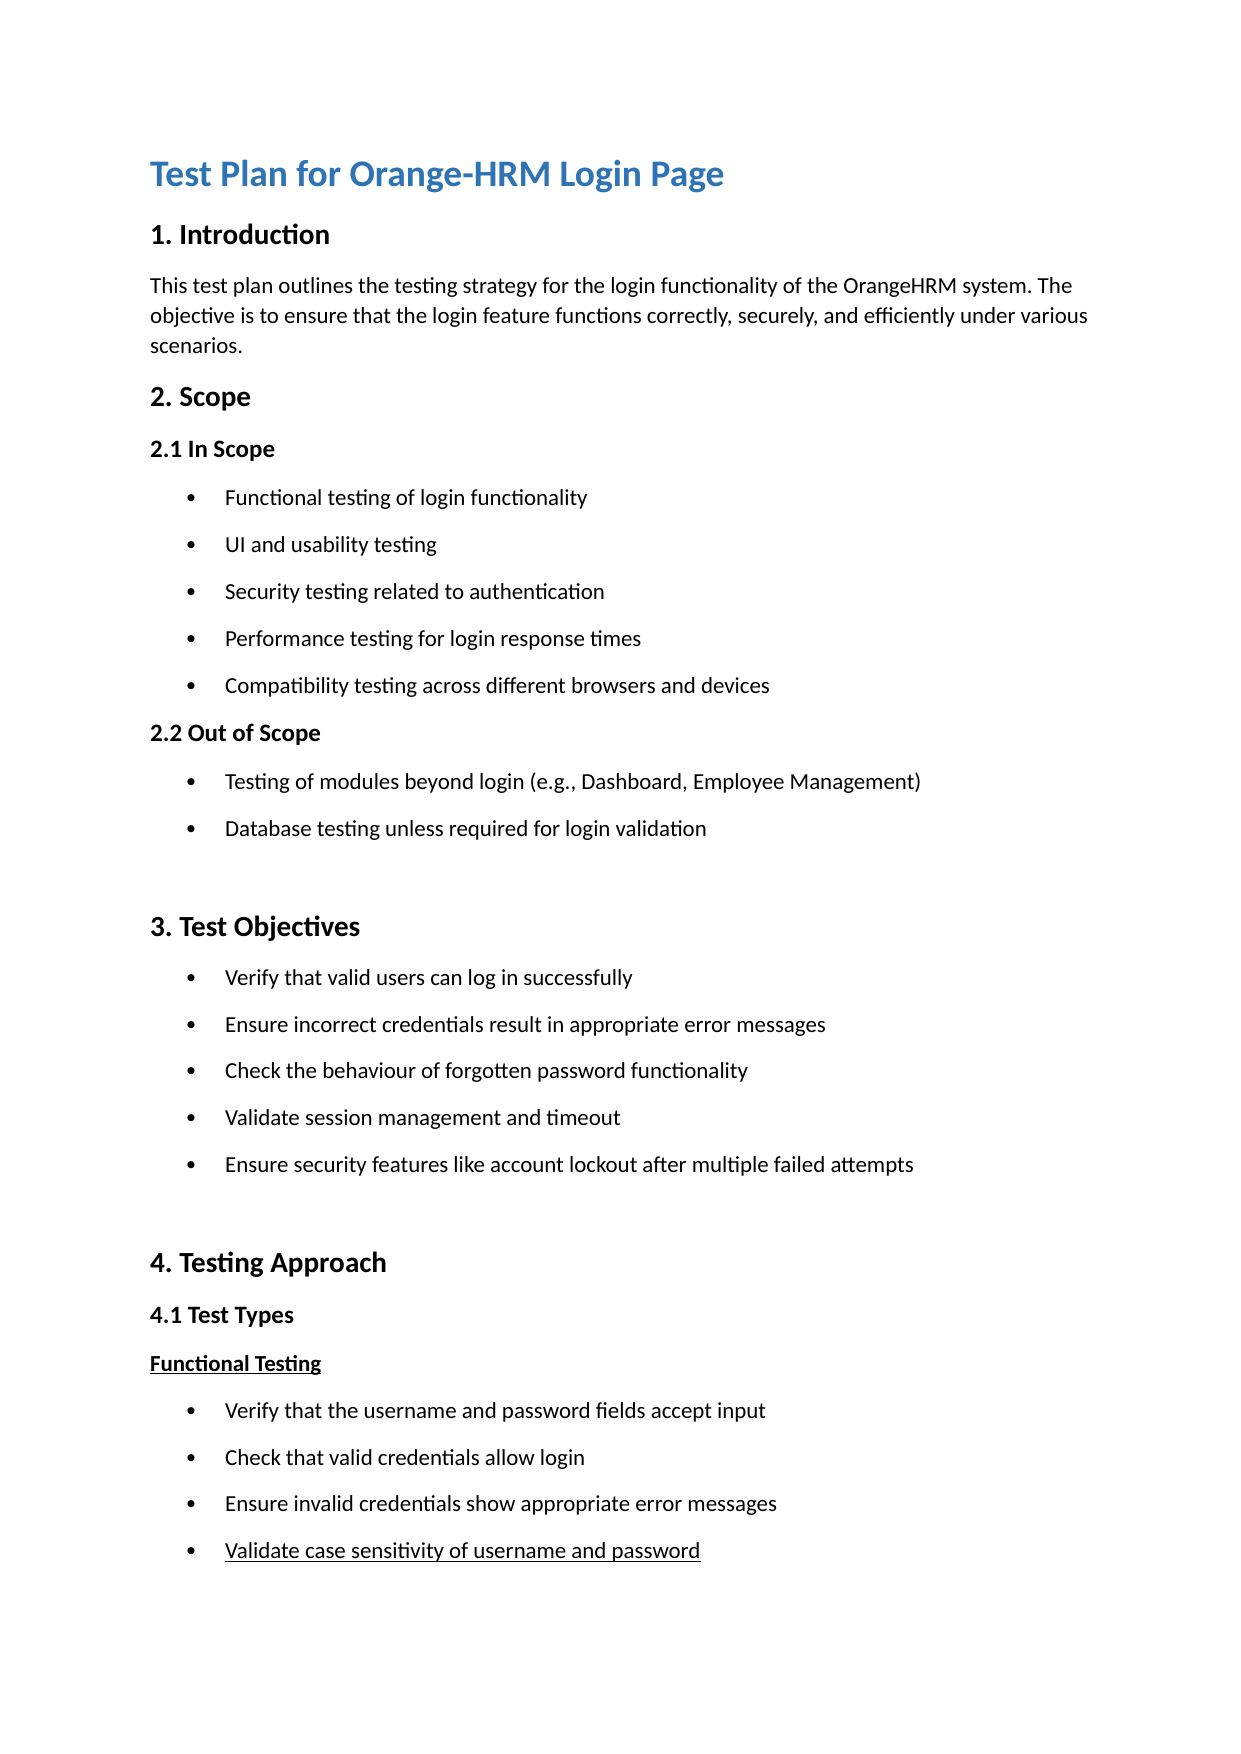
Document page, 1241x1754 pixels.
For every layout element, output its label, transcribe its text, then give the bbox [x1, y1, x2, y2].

text Functional Testing [150, 1349, 1090, 1377]
list Ensure invalid credentials show appropriate error messages [187, 1489, 1090, 1517]
text 2.2 Out of Scope [150, 718, 1090, 748]
text 4. Testing Approach [150, 1244, 1090, 1280]
list Security testing related to authentication [187, 577, 1090, 605]
list Validate session management and timeout [187, 1103, 1090, 1132]
list Ensure incorrect credentials result in appropriate error messages [187, 1010, 1090, 1038]
text 2. Scope [150, 378, 1090, 414]
text 4.1 Test Types [150, 1299, 1090, 1330]
list Check that valid credentials allow login [187, 1443, 1090, 1471]
text This test plan outlines the testing strategy for the login functionality of the OrangeHRM system. The objective is to ensure that the login feature functions correctly, securely, and efficiently under various scenarios. [150, 271, 1090, 360]
list Performance testing for login response times [187, 624, 1090, 652]
list UI and usability testing [187, 530, 1090, 558]
list Database testing unless required for login validation [187, 814, 1090, 842]
list Verify that valid users can log in successfully [187, 963, 1090, 991]
list Functional testing of login functionality [187, 483, 1090, 511]
list Validate case sensitivity of username and password [187, 1536, 1090, 1564]
list Verify that the username and password fields accept input [187, 1396, 1090, 1424]
list Testing of modules beyond login (e.g., Dashboard, Employee Management) [187, 767, 1090, 795]
text Test Plan for Orange-HRM Login Page [150, 150, 1090, 196]
list Check the behaviour of forgotten password functionality [187, 1057, 1090, 1085]
list Compatibility testing across different browsers and devices [187, 671, 1090, 699]
text 1. Introduction [150, 216, 1090, 252]
text 2.1 In Scope [150, 434, 1090, 464]
list Ensure security features like account lockout after multiple failed attempts [187, 1150, 1090, 1178]
text 3. Test Objectives [150, 908, 1090, 943]
